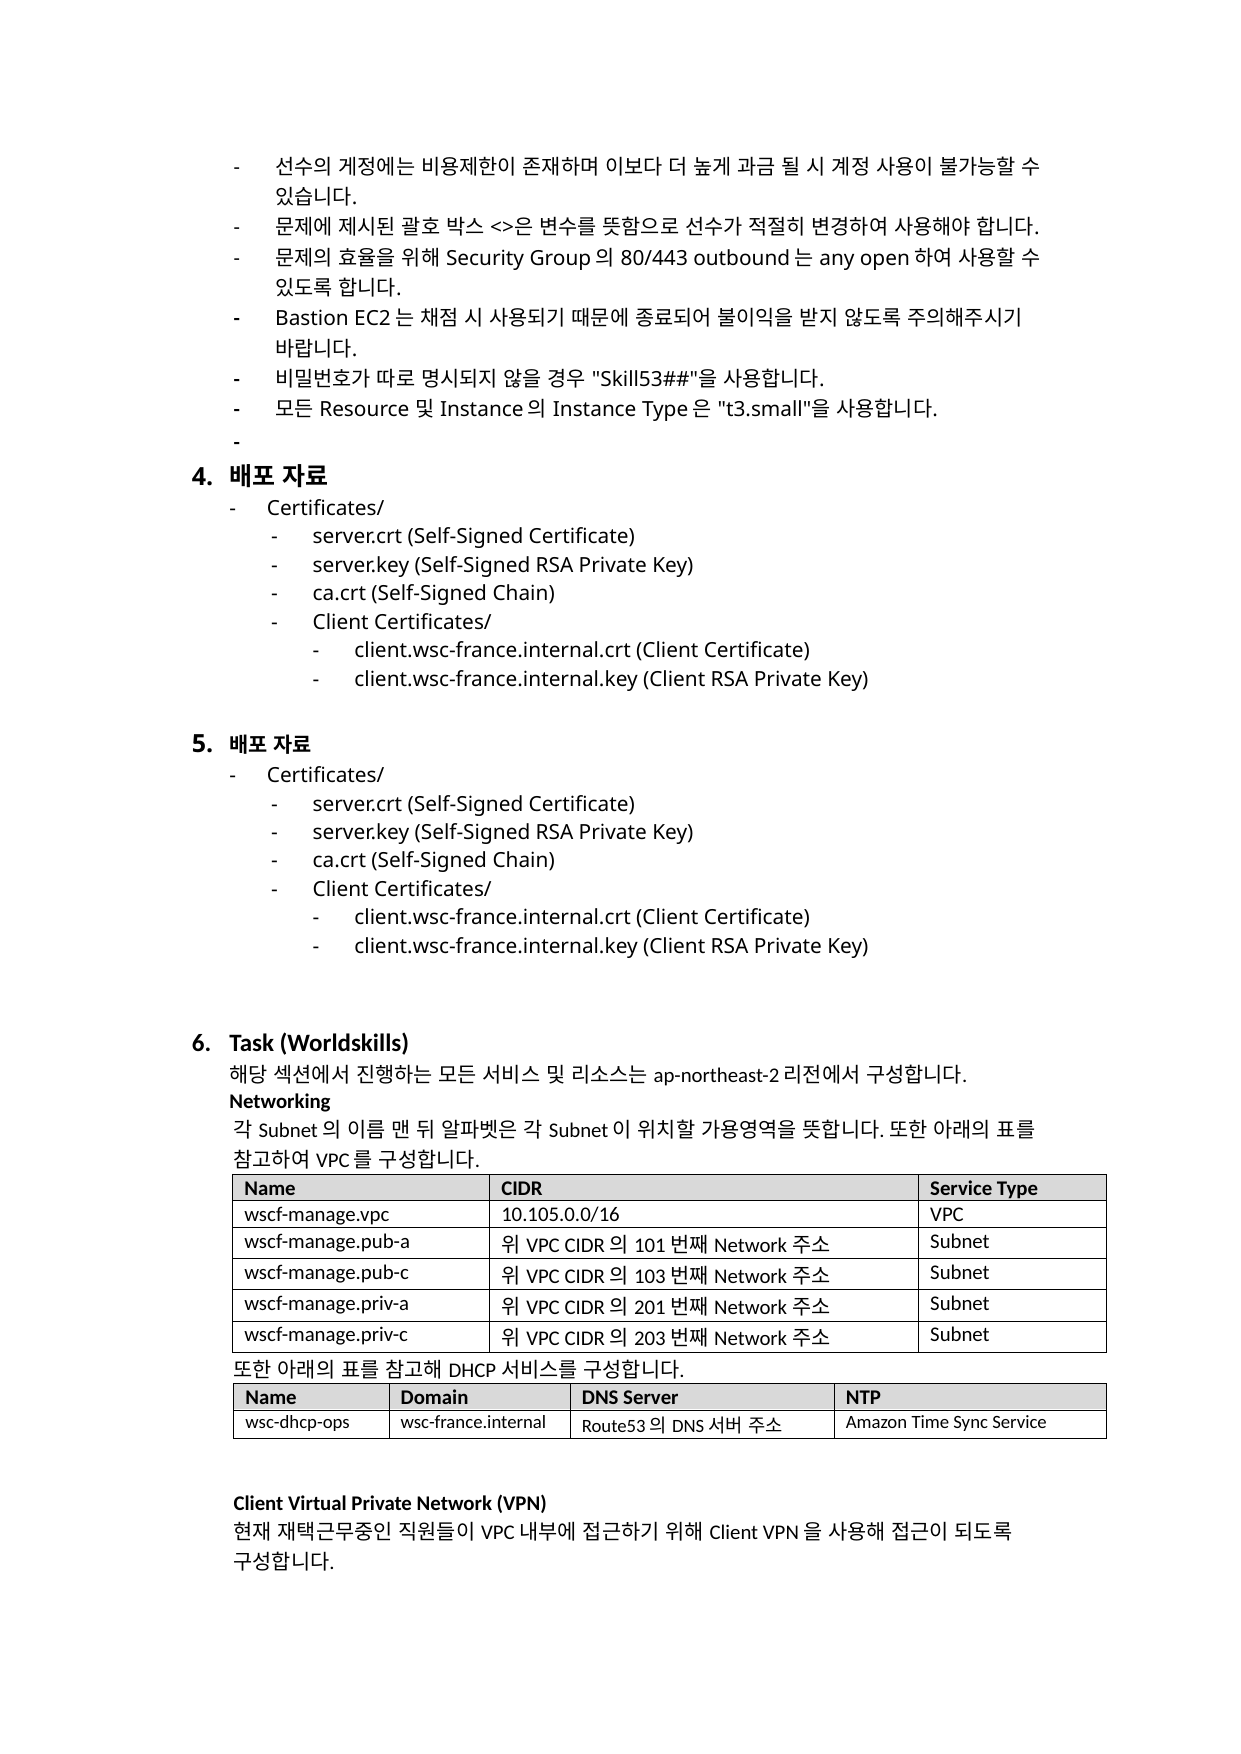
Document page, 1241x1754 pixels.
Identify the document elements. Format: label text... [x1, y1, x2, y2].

table_cell Subnet [919, 1290, 1106, 1321]
list server.crt (Self-Signed Certificate) [271, 521, 1090, 550]
list 배포 자료 [192, 726, 1090, 760]
list server.key (Self-Signed RSA Private Key) [271, 817, 1090, 846]
text 또한 아래의 표를 참고해 DHCP 서비스를 구성합니다. [233, 1353, 1090, 1383]
table_header Service Type [919, 1175, 1106, 1200]
list 비밀번호가 따로 명시되지 않을 경우 "Skill53##"을 사용합니다. [233, 362, 1090, 392]
table_cell Route53의 DNS 서버 주소 [571, 1411, 834, 1438]
text Client Virtual Private Network (VPN) [233, 1490, 1090, 1515]
table_header Name [234, 1384, 389, 1409]
table_cell wscf-manage.vpc [233, 1201, 489, 1227]
table_cell Subnet [919, 1322, 1106, 1352]
table_cell wscf-manage.pub-a [233, 1228, 489, 1258]
list client.wsc-france.internal.key (Client RSA Private Key) [312, 931, 1090, 959]
list Certificates/ [229, 760, 1090, 789]
table_cell 위 VPC CIDR의 101번째 Network 주소 [490, 1228, 918, 1258]
text Networking [150, 1088, 1090, 1113]
table_cell VPC [919, 1201, 1106, 1227]
list Bastion EC2는 채점 시 사용되기 때문에 종료되어 불이익을 받지 않도록 주의해주시기 바랍니다. [233, 301, 1090, 362]
list 문제에 제시된 괄호 박스 <>은 변수를 뜻함으로 선수가 적절히 변경하여 사용해야 합니다. [233, 211, 1090, 241]
table_header DNS Server [571, 1384, 834, 1409]
list client.wsc-france.internal.crt (Client Certificate) [312, 902, 1090, 931]
table_cell wsc-france.internal [390, 1411, 570, 1438]
list server.key (Self-Signed RSA Private Key) [271, 550, 1090, 578]
table_header CIDR [490, 1175, 918, 1200]
table_cell wscf-manage.priv-c [233, 1322, 489, 1352]
table_cell Subnet [919, 1259, 1106, 1289]
table_cell wscf-manage.priv-a [233, 1290, 489, 1321]
list 배포 자료 [192, 457, 1090, 493]
table_cell wscf-manage.pub-c [233, 1259, 489, 1289]
text 각 Subnet의 이름 맨 뒤 알파벳은 각 Subnet이 위치할 가용영역을 뜻합니다. 또한 아래의 표를 참고하여 VPC를 구성합니다. [233, 1113, 1090, 1174]
list server.crt (Self-Signed Certificate) [271, 789, 1090, 817]
list client.wsc-france.internal.key (Client RSA Private Key) [312, 664, 1090, 692]
list 선수의 게정에는 비용제한이 존재하며 이보다 더 높게 과금 될 시 계정 사용이 불가능할 수 있습니다. [233, 150, 1090, 211]
table_cell 10.105.0.0/16 [490, 1201, 918, 1227]
table_cell Subnet [919, 1228, 1106, 1258]
list 문제의 효율을 위해 Security Group의 80/443 outbound는 any open하여 사용할 수 있도록 합니다. [233, 241, 1090, 301]
list Client Certificates/ [271, 607, 1090, 635]
list client.wsc-france.internal.crt (Client Certificate) [312, 635, 1090, 664]
list Certificates/ [229, 493, 1090, 521]
table_cell wsc-dhcp-ops [234, 1411, 389, 1438]
list ca.crt (Self-Signed Chain) [271, 846, 1090, 874]
list 모든 Resource 및 Instance의 Instance Type은 "t3.small"을 사용합니다. [233, 392, 1090, 423]
table_cell 위 VPC CIDR의 201번째 Network 주소 [490, 1290, 918, 1321]
table_header Name [233, 1175, 489, 1200]
list Client Certificates/ [271, 874, 1090, 902]
text 현재 재택근무중인 직원들이 VPC 내부에 접근하기 위해 Client VPN을 사용해 접근이 되도록 구성합니다. [233, 1515, 1090, 1576]
table_cell 위 VPC CIDR의 103번째 Network 주소 [490, 1259, 918, 1289]
table_header Domain [390, 1384, 570, 1409]
list ca.crt (Self-Signed Chain) [271, 578, 1090, 607]
table_header NTP [835, 1384, 1106, 1409]
table_cell Amazon Time Sync Service [835, 1411, 1106, 1438]
list Task (Worldskills) 해당 섹션에서 진행하는 모든 서비스 및 리소스는 ap-northeast-2리전에서 구성합니다. [192, 1027, 1090, 1088]
table_cell 위 VPC CIDR의 203번째 Network 주소 [490, 1322, 918, 1352]
